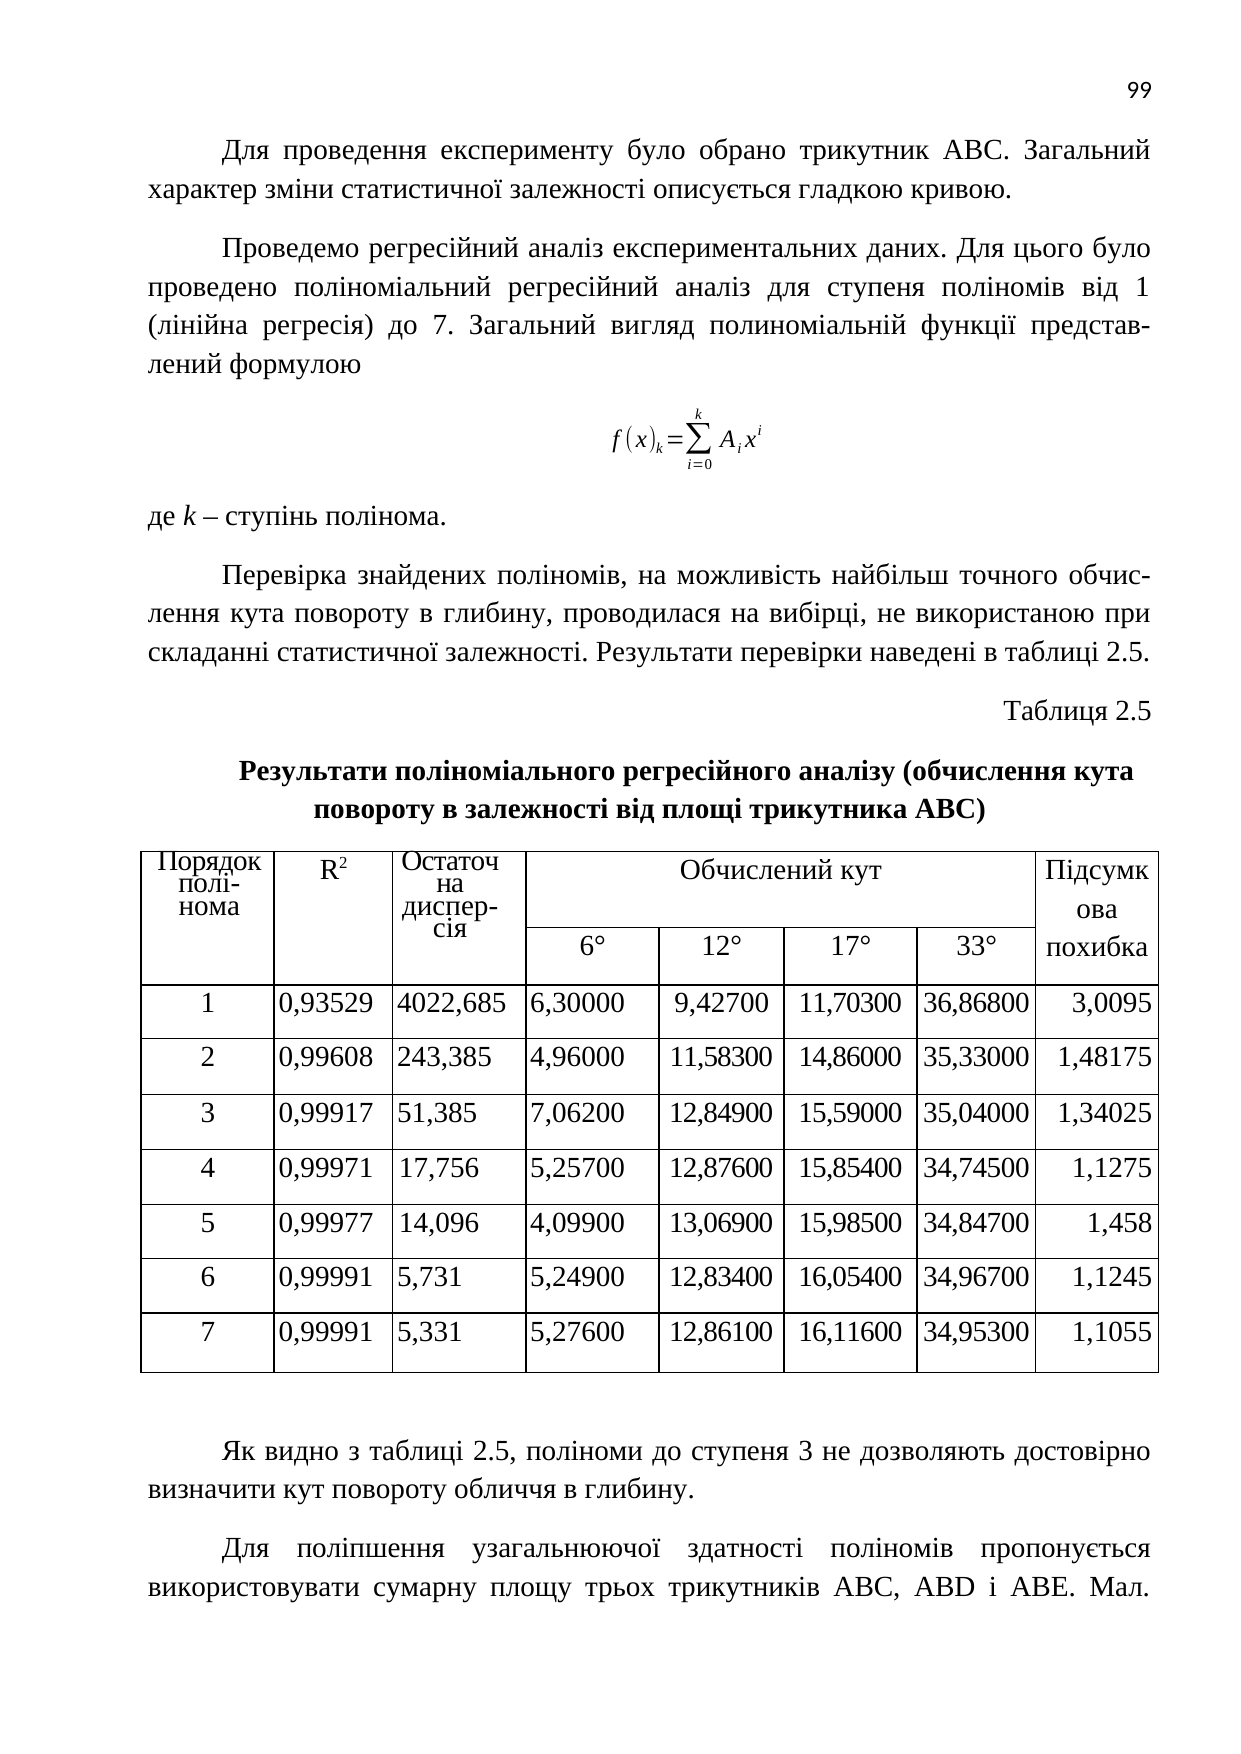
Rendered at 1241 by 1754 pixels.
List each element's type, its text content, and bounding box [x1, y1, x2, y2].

table_cell 3 [142, 1095, 273, 1149]
table_cell 12° [660, 928, 783, 984]
table_cell 1,1055 [1036, 1314, 1158, 1372]
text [148, 1531, 1152, 1603]
table_cell 7 [142, 1314, 273, 1372]
table_cell 36,86800 [918, 986, 1035, 1038]
table_cell 11,70300 [785, 986, 916, 1038]
text Результати поліноміального регресійного аналізу (обчислення кута повороту в залежності від площі трикутника ABC) [148, 753, 1152, 825]
text Перевірка знайдених поліномів, на можливість найбільш точного обчис-лення кута повороту в глибину, проводилася на вибірці, не використаною при складанні статистичної залежності. Результати перевірки наведені в таблиці 2.5. [148, 557, 1152, 668]
table_cell 6,30000 [527, 986, 658, 1038]
table_cell 33° [918, 928, 1035, 984]
table_cell 0,93529 [275, 986, 392, 1038]
table_cell 0,99991 [275, 1259, 392, 1312]
table_cell 1,48175 [1036, 1039, 1158, 1094]
table_cell 17° [785, 928, 916, 984]
table_header Порядок полі-нома [142, 852, 273, 984]
table_cell 34,74500 [918, 1150, 1035, 1203]
table_cell 0,99977 [275, 1205, 392, 1257]
table_cell 0,99608 [275, 1039, 392, 1094]
table_cell 12,84900 [660, 1095, 783, 1149]
table_cell 11,58300 [660, 1039, 783, 1094]
table_cell 13,06900 [660, 1205, 783, 1257]
text Як видно з таблиці 2.5, поліноми до ступеня 3 не дозволяють достовірно визначити кут повороту обличчя в глибину. [148, 1433, 1152, 1505]
table_cell 16,11600 [785, 1314, 916, 1372]
table_cell 1,34025 [1036, 1095, 1158, 1149]
table_cell 5,24900 [527, 1259, 658, 1312]
table_cell 1,1245 [1036, 1259, 1158, 1312]
table_cell 4,09900 [527, 1205, 658, 1257]
table_cell 12,87600 [660, 1150, 783, 1203]
table_cell 35,04000 [918, 1095, 1035, 1149]
table_cell 51,385 [393, 1095, 525, 1149]
table_cell 34,84700 [918, 1205, 1035, 1257]
table_cell 15,85400 [785, 1150, 916, 1203]
table_cell 0,99971 [275, 1150, 392, 1203]
text де k – ступінь полінома. [148, 498, 1152, 531]
table_cell 15,98500 [785, 1205, 916, 1257]
table_header Остаточна диспер-сія [393, 852, 525, 984]
table_cell 17,756 [393, 1150, 525, 1203]
table_cell 5,731 [393, 1259, 525, 1312]
table_cell 243,385 [393, 1039, 525, 1094]
table_cell 0,99917 [275, 1095, 392, 1149]
table_cell 4022,685 [393, 986, 525, 1038]
table_cell 6 [142, 1259, 273, 1312]
text Таблиця 2.5 [148, 693, 1152, 727]
table_cell 1,458 [1036, 1205, 1158, 1257]
table_cell 2 [142, 1039, 273, 1094]
text Проведемо регресійний аналіз експериментальних даних. Для цього було проведено поліноміальний регресійний аналіз для ступеня поліномів від 1 (лінійна регресія) до 7. Загальний вигляд полиноміальній функції представ-лений формулою [148, 230, 1152, 379]
table_header R2 [275, 852, 392, 984]
table_cell 5,25700 [527, 1150, 658, 1203]
table_cell 6° [527, 928, 658, 984]
table_cell 14,86000 [785, 1039, 916, 1094]
table_cell 4 [142, 1150, 273, 1203]
table_cell 7,06200 [527, 1095, 658, 1149]
table_cell 12,86100 [660, 1314, 783, 1372]
table_cell 3,0095 [1036, 986, 1158, 1038]
text Для проведення експерименту було обрано трикутник ABC. Загальний характер зміни статистичної залежності описується гладкою кривою. [148, 132, 1152, 204]
table_header Підсумкова похибка [1036, 852, 1158, 984]
table_cell 9,42700 [660, 986, 783, 1038]
table_cell 5,27600 [527, 1314, 658, 1372]
table_cell 14,096 [393, 1205, 525, 1257]
table_cell 12,83400 [660, 1259, 783, 1312]
table_cell 16,05400 [785, 1259, 916, 1312]
table_cell 0,99991 [275, 1314, 392, 1372]
table_cell 5 [142, 1205, 273, 1257]
table_cell 15,59000 [785, 1095, 916, 1149]
table_cell 1 [142, 986, 273, 1038]
table_cell 4,96000 [527, 1039, 658, 1094]
table_cell 34,96700 [918, 1259, 1035, 1312]
table_cell 35,33000 [918, 1039, 1035, 1094]
table_cell 1,1275 [1036, 1150, 1158, 1203]
table_header Обчислений кут [527, 852, 1035, 927]
table_cell 5,331 [393, 1314, 525, 1372]
table_cell 34,95300 [918, 1314, 1035, 1372]
